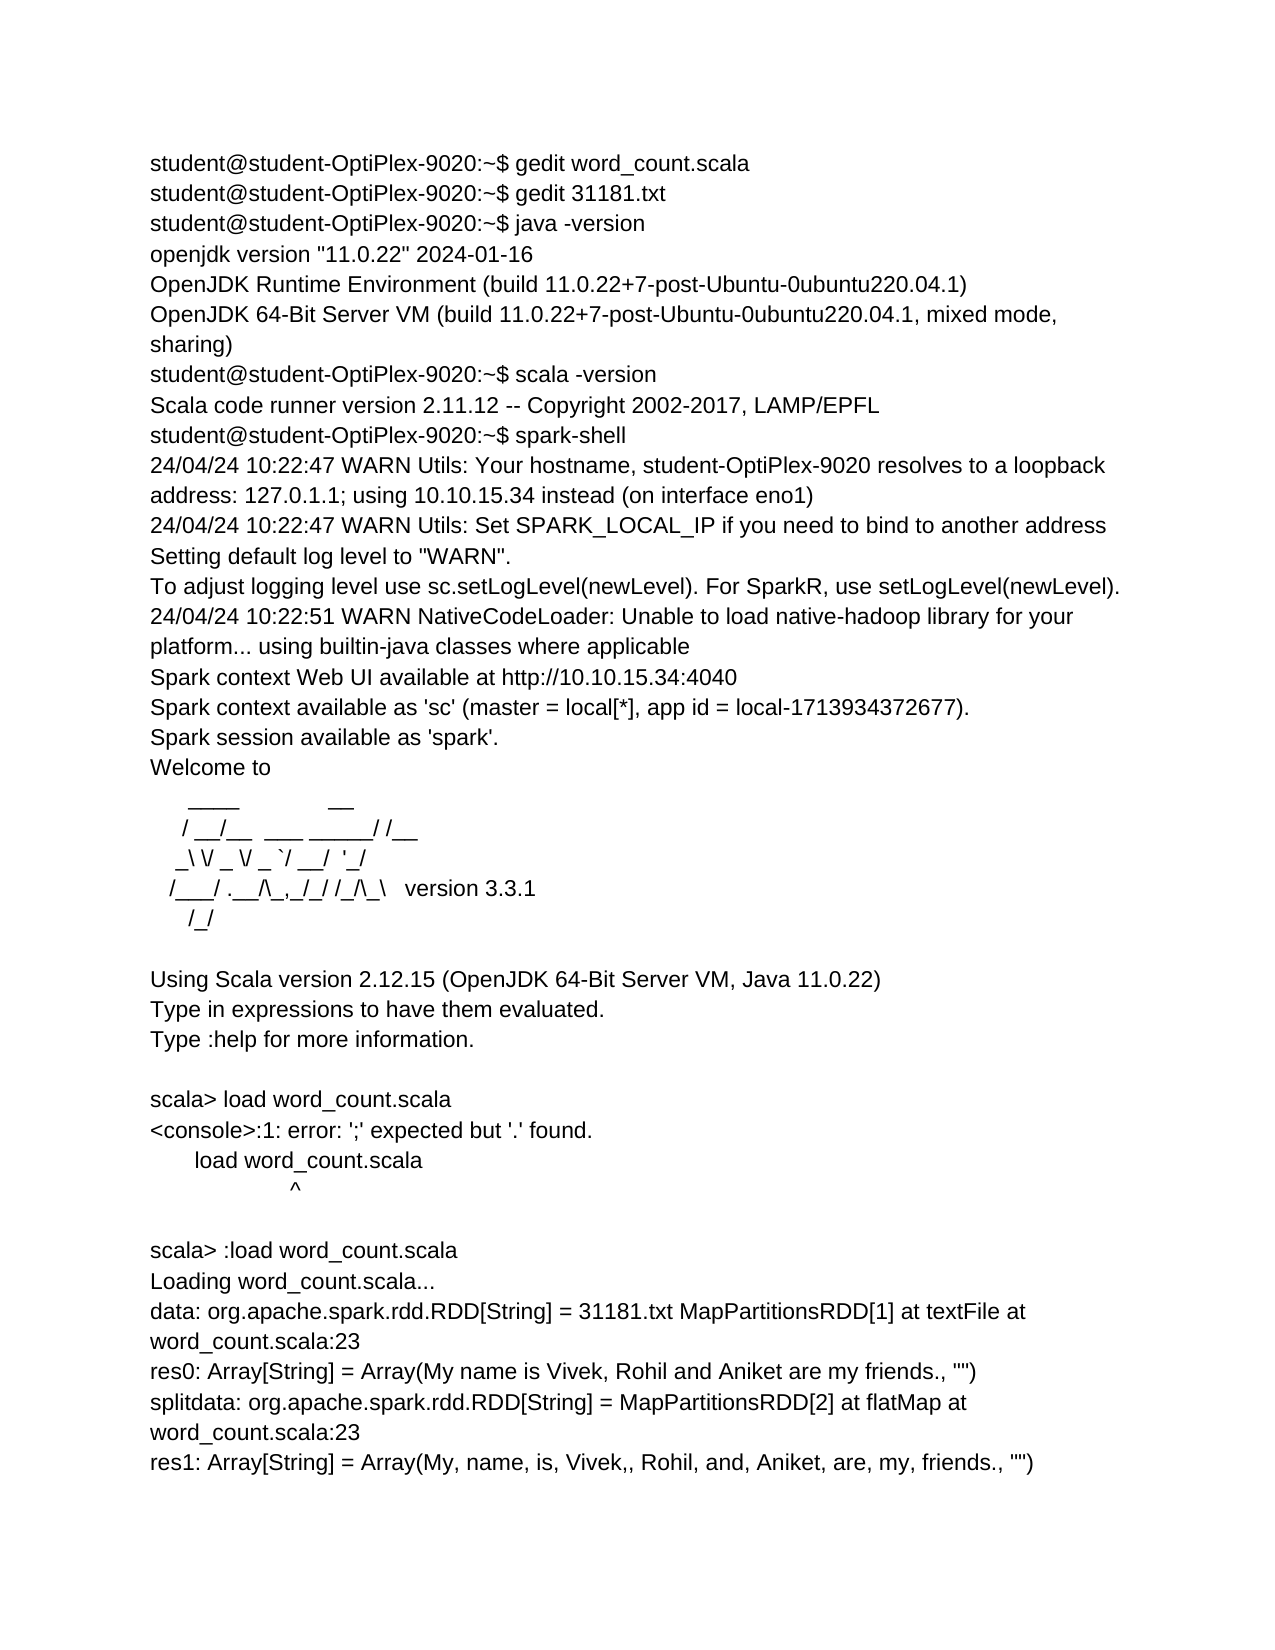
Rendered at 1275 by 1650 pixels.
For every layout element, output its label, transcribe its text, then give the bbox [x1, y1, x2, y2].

text Type :help for more information. [150, 1026, 1125, 1052]
text / __/__ ___ _____/ /__ [150, 814, 1125, 841]
text Setting default log level to "WARN". [150, 543, 1125, 569]
text Using Scala version 2.12.15 (OpenJDK 64-Bit Server VM, Java 11.0.22) [150, 966, 1125, 992]
text Spark context Web UI available at http://10.10.15.34:4040 [150, 663, 1125, 690]
text 24/04/24 10:22:47 WARN Utils: Your hostname, student-OptiPlex-9020 resolves to a loopback address: 127.0.1.1; using 10.10.15.34 instead (on interface eno1) [150, 452, 1125, 509]
text res0: Array[String] = Array(My name is Vivek, Rohil and Aniket are my friends., "") [150, 1358, 1125, 1385]
text scala> :load word_count.scala [150, 1237, 1125, 1264]
text ^ [150, 1177, 1125, 1203]
text student@student-OptiPlex-9020:~$ spark-shell [150, 422, 1125, 448]
text Scala code runner version 2.11.12 -- Copyright 2002-2017, LAMP/EPFL [150, 392, 1125, 418]
text splitdata: org.apache.spark.rdd.RDD[String] = MapPartitionsRDD[2] at flatMap at word_count.scala:23 [150, 1388, 1125, 1445]
text /_/ [150, 905, 1125, 932]
text ____ __ [150, 784, 1125, 811]
text load word_count.scala [150, 1147, 1125, 1173]
text /___/ .__/\_,_/_/ /_/\_\ version 3.3.1 [150, 875, 1125, 901]
text student@student-OptiPlex-9020:~$ java -version [150, 210, 1125, 237]
text student@student-OptiPlex-9020:~$ gedit word_count.scala [150, 150, 1125, 176]
text openjdk version "11.0.22" 2024-01-16 [150, 241, 1125, 267]
text OpenJDK 64-Bit Server VM (build 11.0.22+7-post-Ubuntu-0ubuntu220.04.1, mixed mode, sharing) [150, 301, 1125, 358]
text To adjust logging level use sc.setLogLevel(newLevel). For SparkR, use setLogLevel(newLevel). [150, 573, 1125, 599]
text Loading word_count.scala... [150, 1268, 1125, 1294]
text <console>:1: error: ';' expected but '.' found. [150, 1117, 1125, 1143]
text _\ \/ _ \/ _ `/ __/ '_/ [150, 845, 1125, 871]
text res1: Array[String] = Array(My, name, is, Vivek,, Rohil, and, Aniket, are, my, friends., "") [150, 1449, 1125, 1475]
text Spark context available as 'sc' (master = local[*], app id = local-1713934372677). [150, 694, 1125, 720]
text scala> load word_count.scala [150, 1086, 1125, 1113]
text student@student-OptiPlex-9020:~$ scala -version [150, 361, 1125, 388]
text Spark session available as 'spark'. [150, 724, 1125, 750]
text data: org.apache.spark.rdd.RDD[String] = 31181.txt MapPartitionsRDD[1] at textFile at word_count.scala:23 [150, 1298, 1125, 1354]
text 24/04/24 10:22:47 WARN Utils: Set SPARK_LOCAL_IP if you need to bind to another address [150, 512, 1125, 539]
text Type in expressions to have them evaluated. [150, 996, 1125, 1022]
text Welcome to [150, 754, 1125, 781]
text OpenJDK Runtime Environment (build 11.0.22+7-post-Ubuntu-0ubuntu220.04.1) [150, 271, 1125, 297]
text 24/04/24 10:22:51 WARN NativeCodeLoader: Unable to load native-hadoop library for your platform... using builtin-java classes where applicable [150, 603, 1125, 660]
text student@student-OptiPlex-9020:~$ gedit 31181.txt [150, 180, 1125, 207]
